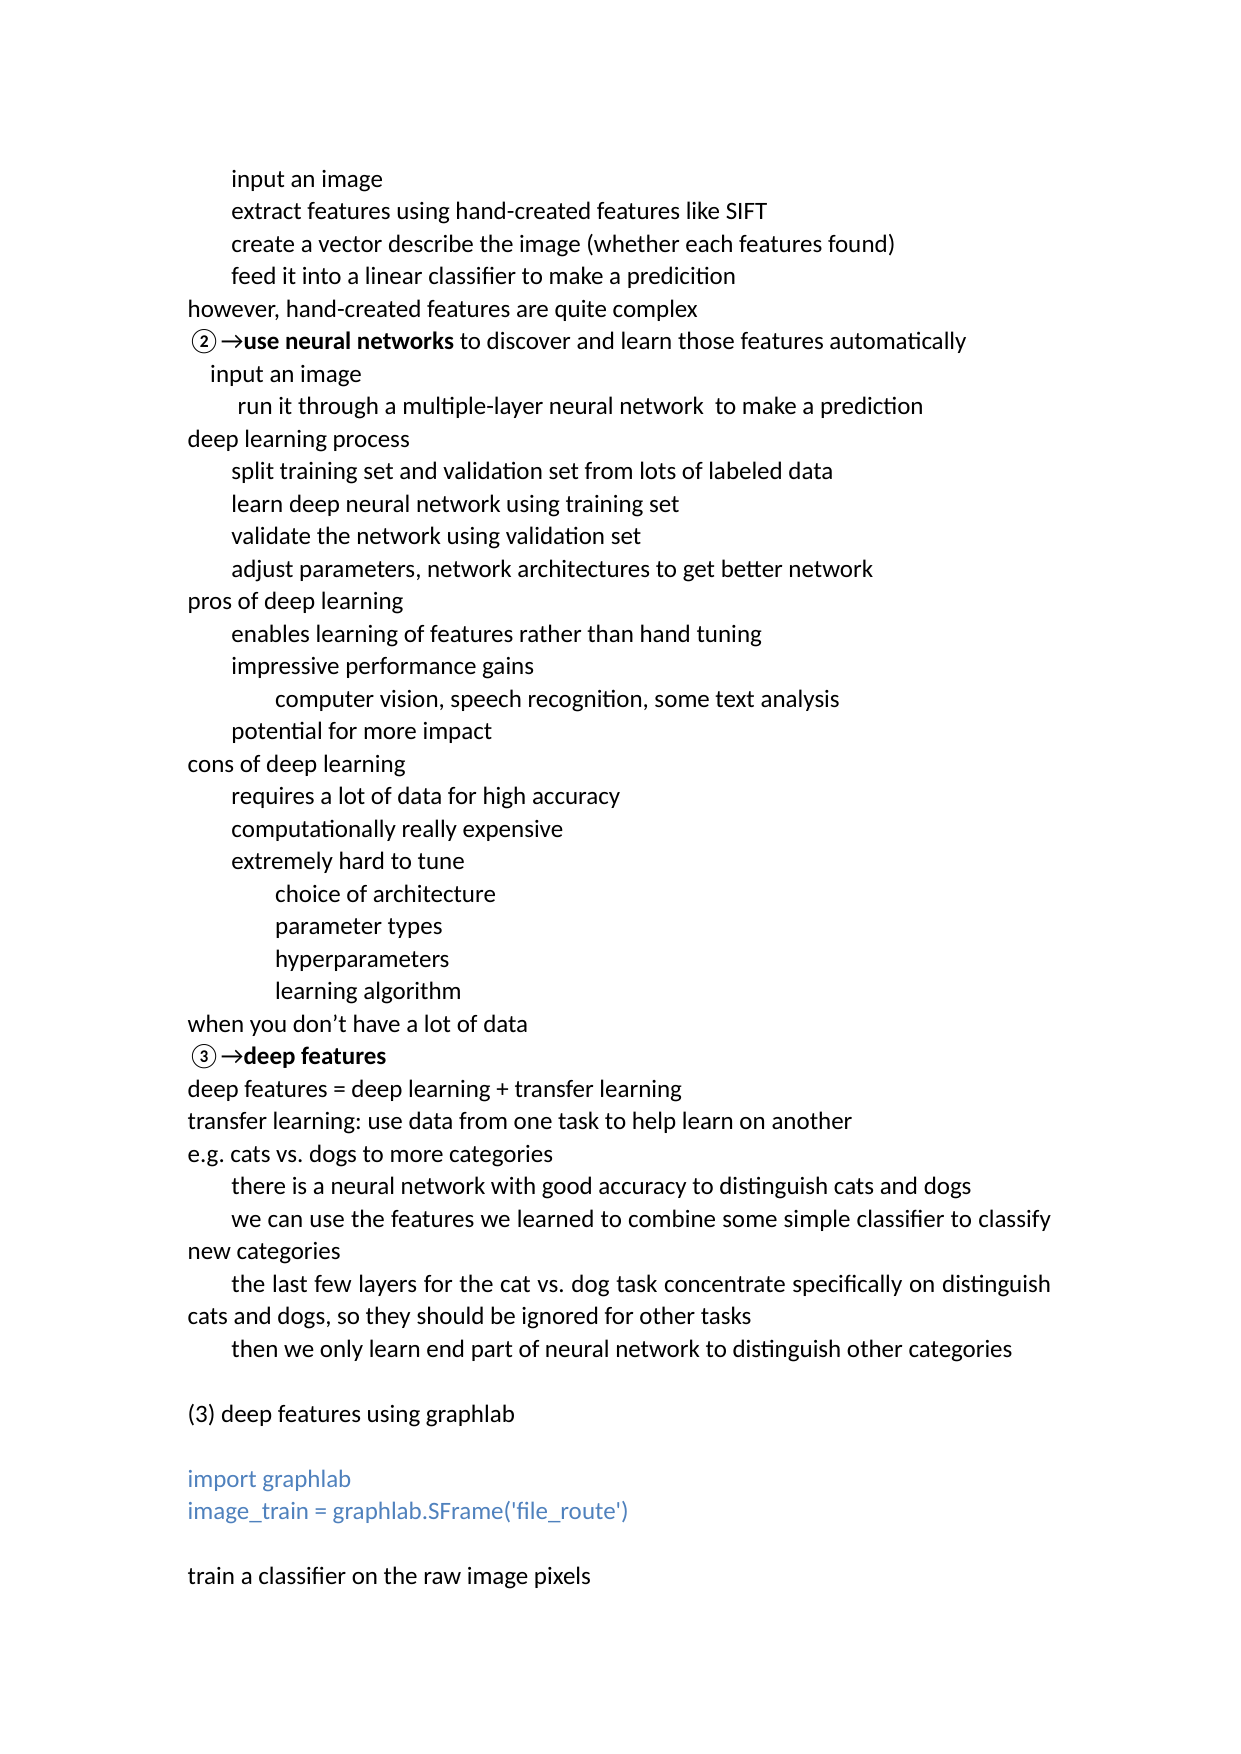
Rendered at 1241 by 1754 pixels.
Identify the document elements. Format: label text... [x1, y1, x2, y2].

text extremely hard to tune [187, 844, 1053, 877]
text computer vision, speech recognition, some text analysis [187, 682, 1053, 714]
text input an image [187, 162, 1053, 194]
text computationally really expensive [187, 812, 1053, 844]
text cons of deep learning [187, 747, 1053, 779]
text deep features = deep learning + transfer learning [187, 1072, 1053, 1104]
text split training set and validation set from lots of labeled data [187, 454, 1053, 487]
text enables learning of features rather than hand tuning [187, 617, 1053, 649]
text requires a lot of data for high accuracy [187, 779, 1053, 812]
text adjust parameters, network architectures to get better network [187, 552, 1053, 584]
text deep learning process [187, 422, 1053, 454]
text run it through a multiple-layer neural network to make a prediction [187, 389, 1053, 422]
text potential for more impact [187, 714, 1053, 747]
text import graphlab [187, 1462, 1053, 1494]
text impressive performance gains [187, 649, 1053, 682]
text the last few layers for the cat vs. dog task concentrate specifically on distinguish cats and dogs, so they should be ignored for other tasks [187, 1267, 1053, 1332]
text ②→use neural networks to discover and learn those features automatically [187, 324, 1053, 357]
text transfer learning: use data from one task to help learn on another [187, 1104, 1053, 1137]
text ③→deep features [187, 1039, 1053, 1072]
text parameter types [187, 909, 1053, 942]
text feed it into a linear classifier to make a predicition [187, 259, 1053, 292]
text hyperparameters [187, 942, 1053, 974]
text learn deep neural network using training set [187, 487, 1053, 519]
text validate the network using validation set [187, 519, 1053, 552]
text e.g. cats vs. dogs to more categories [187, 1137, 1053, 1169]
text however, hand-created features are quite complex [187, 292, 1053, 324]
text (3) deep features using graphlab [187, 1397, 1053, 1429]
text learning algorithm [187, 974, 1053, 1007]
text image_train = graphlab.SFrame('file_route') [187, 1494, 1053, 1527]
text input an image [187, 357, 1053, 389]
text when you don’t have a lot of data [187, 1007, 1053, 1039]
text train a classifier on the raw image pixels [187, 1559, 1053, 1592]
text pros of deep learning [187, 584, 1053, 617]
text we can use the features we learned to combine some simple classifier to classify new categories [187, 1202, 1053, 1267]
text then we only learn end part of neural network to distinguish other categories [187, 1332, 1053, 1364]
text choice of architecture [187, 877, 1053, 909]
text create a vector describe the image (whether each features found) [187, 227, 1053, 259]
text extract features using hand-created features like SIFT [187, 194, 1053, 227]
text there is a neural network with good accuracy to distinguish cats and dogs [187, 1169, 1053, 1202]
